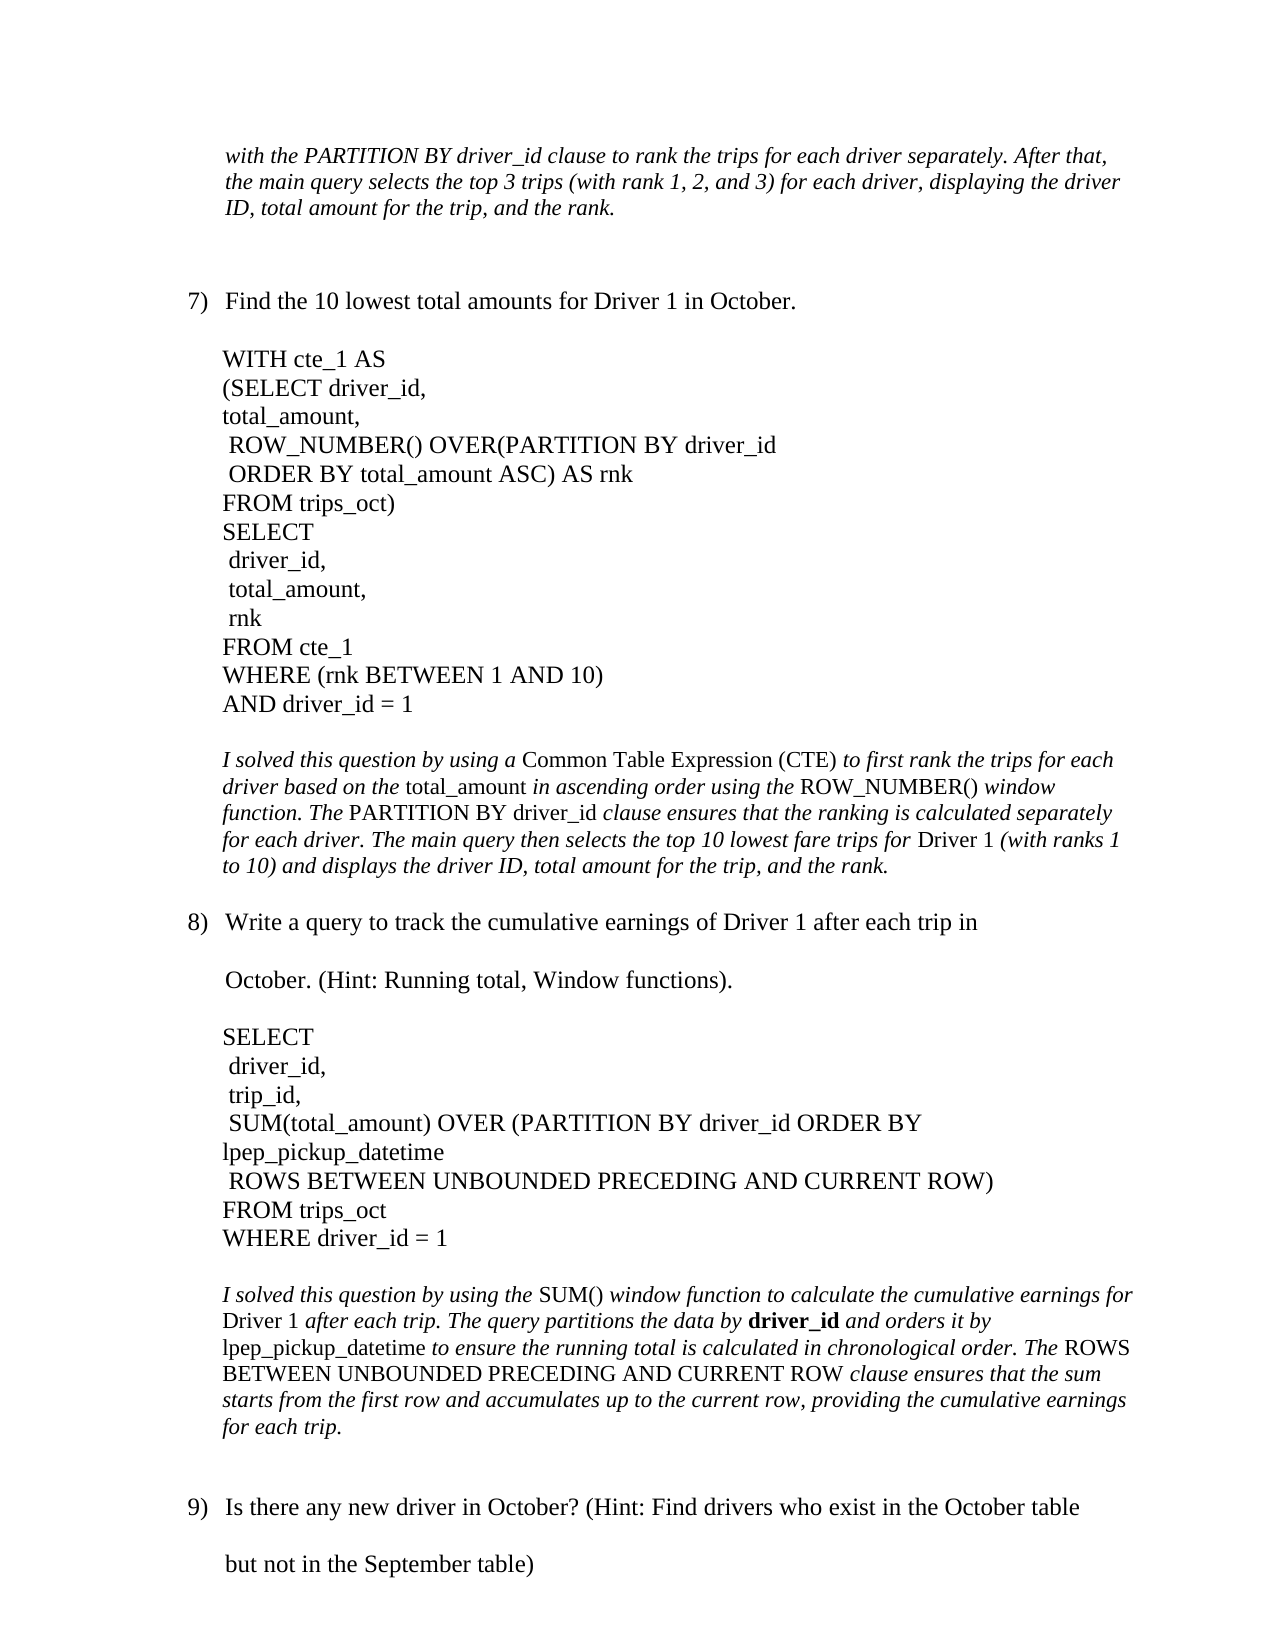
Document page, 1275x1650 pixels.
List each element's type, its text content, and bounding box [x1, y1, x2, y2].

text WHERE (rnk BETWEEN 1 AND 10) [222, 660, 1146, 689]
text WITH cte_1 AS (SELECT driver_id, total_amount, [222, 344, 427, 430]
text driver_id, trip_id, [228, 1051, 328, 1108]
text with the PARTITION BY driver_id clause to rank the trips for each driver separately. After that, the main query selects the top 3 trips (with rank 1, 2, and 3) for each driver, displaying the driver ID, total amount for the trip, and the rank. [225, 142, 1126, 221]
text I solved this question by using the SUM() window function to calculate the cumulative earnings for Driver 1 after each trip. The query partitions the data by driver_id and orders it by lpep_pickup_datetime to ensure the running total is calculated in chronological order. The ROWS BETWEEN UNBOUNDED PRECEDING AND CURRENT ROW clause ensures that the sum starts from the first row and accumulates up to the current row, providing the cumulative earnings for each trip. [222, 1281, 1135, 1439]
text FROM cte_1 [222, 632, 1146, 660]
text driver_id, total_amount, rnk [228, 545, 368, 632]
text SELECT [222, 1022, 1146, 1051]
list Find the 10 lowest total amounts for Driver 1 in October. [187, 286, 1146, 315]
text I solved this question by using a Common Table Expression (CTE) to first rank the trips for each driver based on the total_amount in ascending order using the ROW_NUMBER() window function. The PARTITION BY driver_id clause ensures that the ranking is calculated separately for each driver. The main query then selects the top 10 lowest fare trips for Driver 1 (with ranks 1 to 10) and displays the driver ID, total amount for the trip, and the rank. [222, 747, 1123, 878]
text ORDER BY total_amount ASC) AS rnk FROM trips_oct) [222, 459, 635, 516]
text AND driver_id = 1 [222, 689, 1146, 718]
text FROM trips_oct WHERE driver_id = 1 [222, 1195, 448, 1252]
text SUM(total_amount) OVER (PARTITION BY driver_id ORDER BY lpep_pickup_datetime [222, 1108, 925, 1166]
text ROW_NUMBER() OVER(PARTITION BY driver_id [228, 430, 1146, 459]
text SELECT [222, 517, 1146, 545]
list Is there any new driver in October? (Hint: Find drivers who exist in the October table but not in the September table) [187, 1492, 1113, 1578]
text ROWS BETWEEN UNBOUNDED PRECEDING AND CURRENT ROW) [228, 1166, 1146, 1195]
list Write a query to track the cumulative earnings of Driver 1 after each trip in October. (Hint: Running total, Window functions). [187, 907, 1063, 993]
